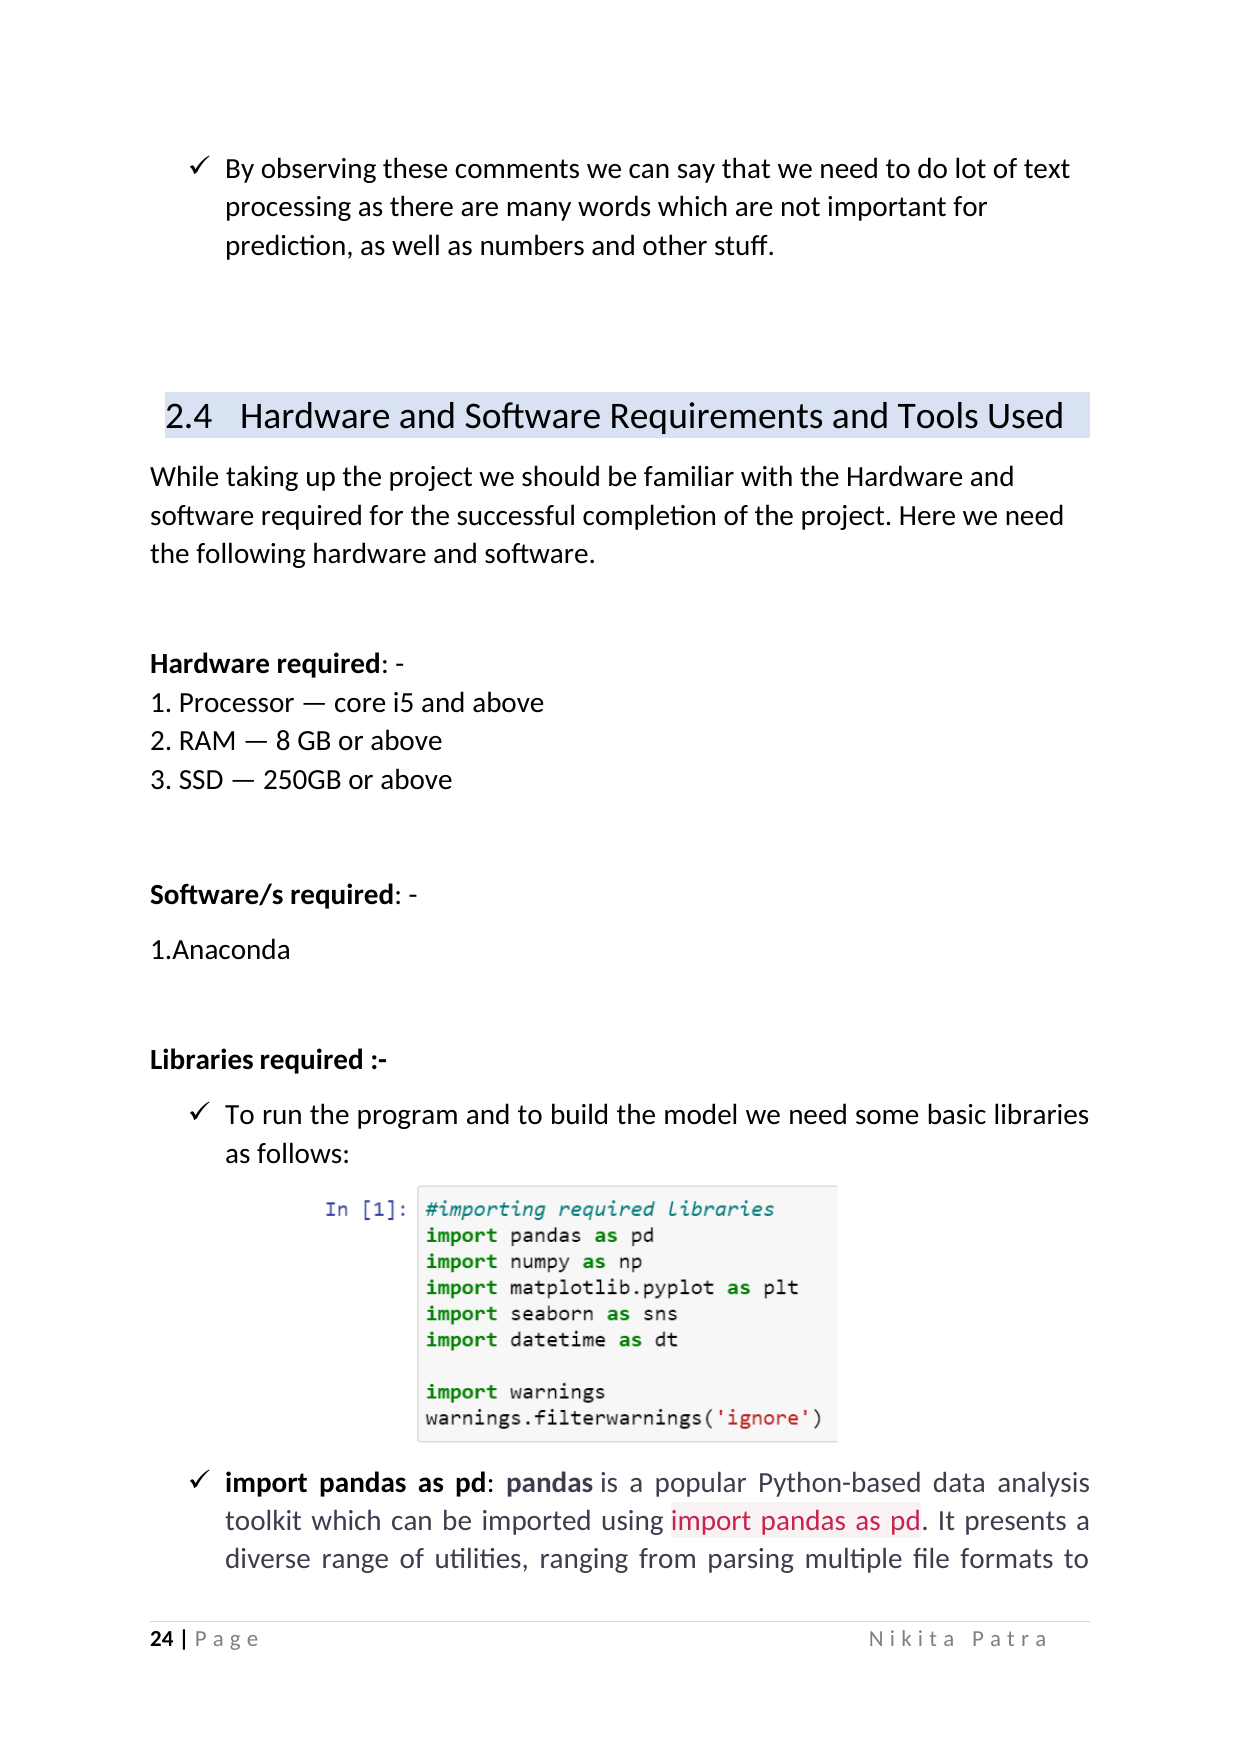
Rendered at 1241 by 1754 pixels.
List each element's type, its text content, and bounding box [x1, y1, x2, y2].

text While taking up the project we should be familiar with the Hardware and software required for the successful completion of the project. Here we need the following hardware and software. [150, 458, 1090, 571]
list 3. SSD — 250GB or above [150, 761, 1090, 796]
list Hardware and Software Requirements and Tools Used [165, 392, 1090, 438]
text 1.Anaconda [150, 931, 1090, 967]
text Libraries required :- [150, 1041, 1090, 1077]
list By observing these comments we can say that we need to do lot of text processing as there are many words which are not important for prediction, as well as numbers and other stuff. [187, 150, 1090, 262]
list Hardware required: - [150, 645, 1090, 681]
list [187, 1173, 1090, 1576]
list Software/s required: - [150, 876, 1090, 912]
picture [314, 1170, 838, 1458]
list 1. Processor — core i5 and above [150, 684, 1090, 719]
list To run the program and to build the model we need some basic libraries as follows: [187, 1096, 1090, 1171]
list 2. RAM — 8 GB or above [150, 722, 1090, 758]
